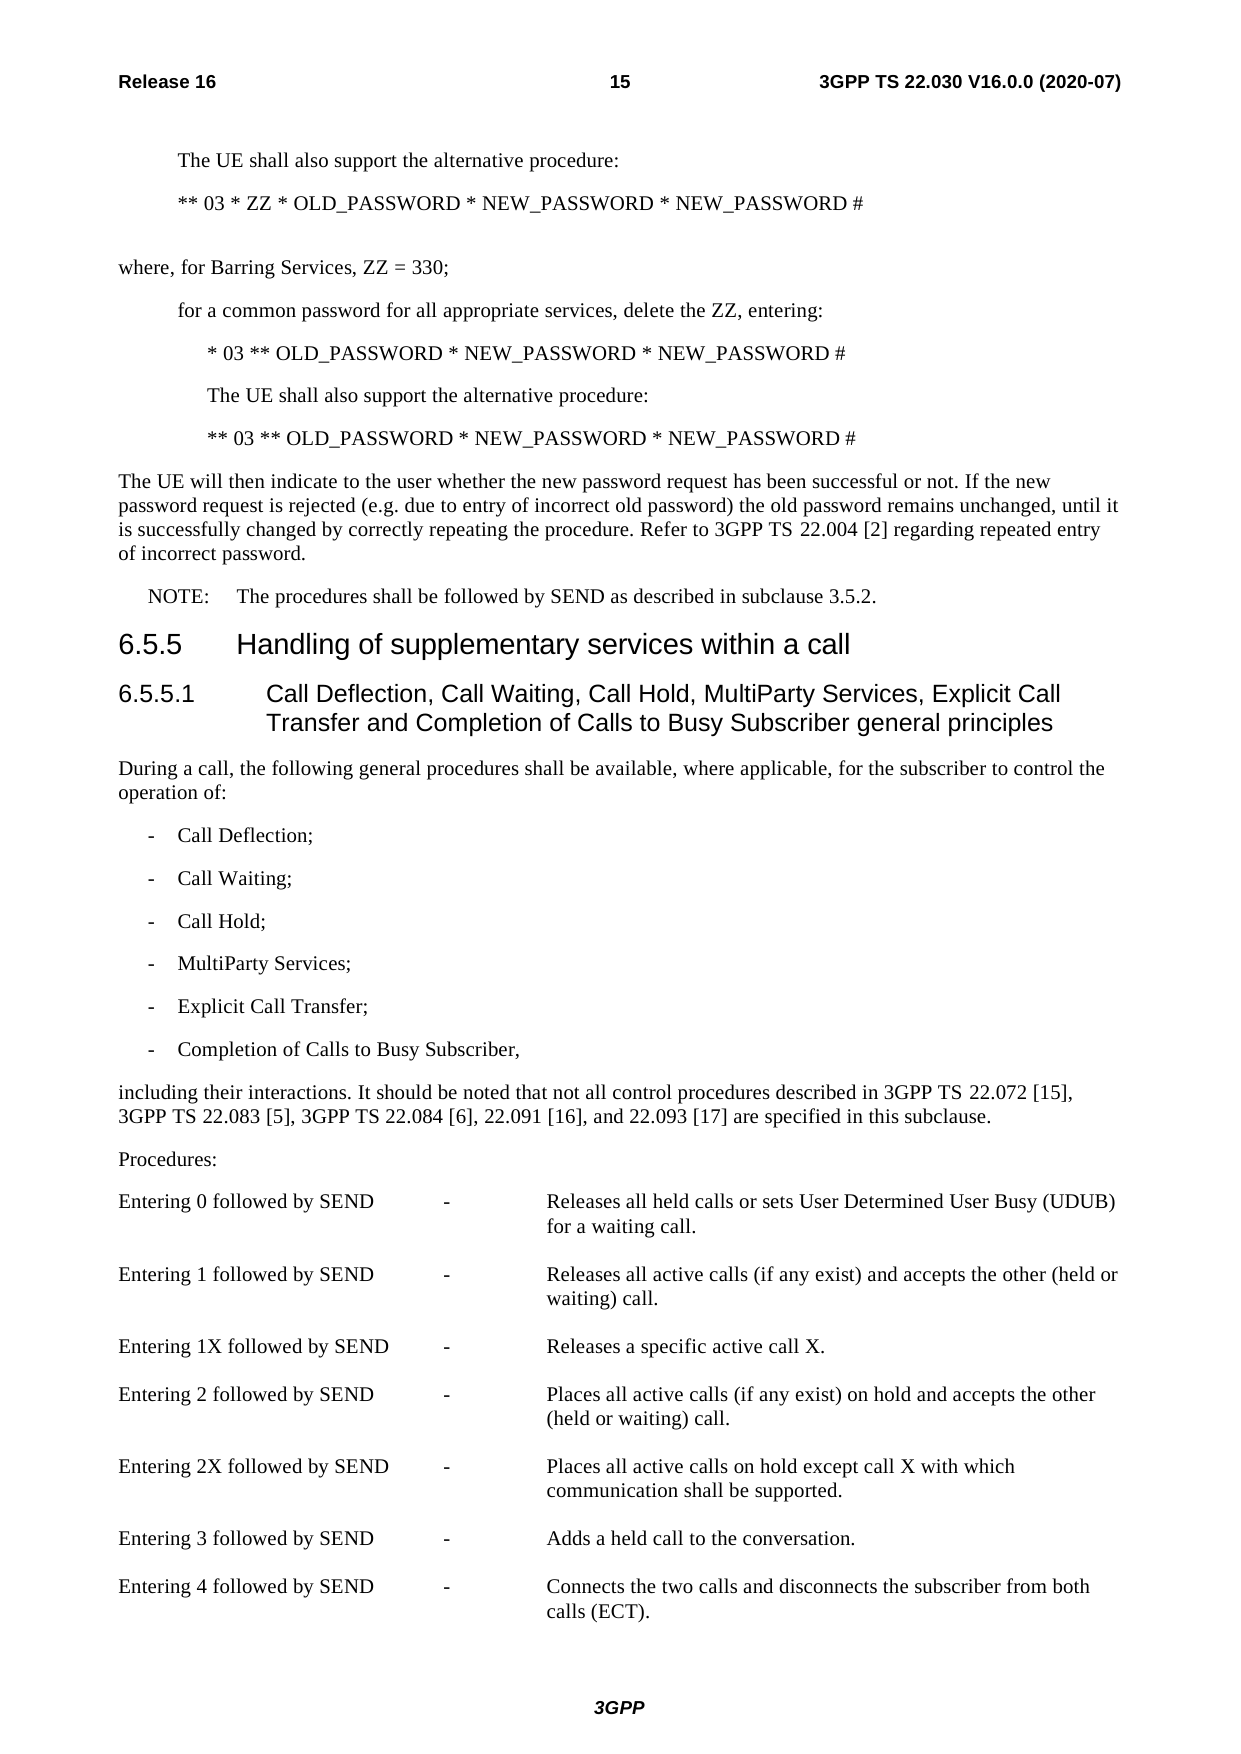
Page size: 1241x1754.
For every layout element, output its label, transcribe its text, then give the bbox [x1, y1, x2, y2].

text Entering 1 followed by SEND - Releases all active calls (if any exist) and accepts the other (held or waiting) call. [118, 1262, 1122, 1310]
text Entering 3 followed by SEND - Adds a held call to the conversation. [118, 1526, 1122, 1550]
text Procedures: [118, 1147, 1122, 1171]
text Entering 2X followed by SEND - Places all active calls on hold except call X with which communication shall be supported. [118, 1454, 1122, 1502]
text The UE will then indicate to the user whether the new password request has been successful or not. If the new password request is rejected (e.g. due to entry of incorrect old password) the old password remains unchanged, until it is successfully changed by correctly repeating the procedure. Refer to 3GPP TS 22.004 [2] regarding repeated entry of incorrect password. [118, 469, 1122, 565]
text Entering 0 followed by SEND - Releases all held calls or sets User Determined User Busy (UDUB) for a waiting call. [118, 1189, 1122, 1237]
text where, for Barring Services, ZZ = 330; [118, 255, 1122, 279]
text Entering 2 followed by SEND - Places all active calls (if any exist) on hold and accepts the other (held or waiting) call. [118, 1382, 1122, 1430]
text - Call Deflection; [148, 823, 1122, 847]
text Entering 1X followed by SEND - Releases a specific active call X. [118, 1334, 1122, 1358]
text - Call Hold; [148, 908, 1122, 932]
text The UE shall also support the alternative procedure: [148, 148, 1122, 172]
text ** 03 ** OLD_PASSWORD * NEW_PASSWORD * NEW_PASSWORD # [177, 426, 1122, 450]
text * 03 ** OLD_PASSWORD * NEW_PASSWORD * NEW_PASSWORD # [177, 341, 1122, 364]
subtitle 6.5.5.1 Call Deflection, Call Waiting, Call Hold, MultiParty Services, Explicit Call Transfer and Completion of Calls to Busy Subscriber general principles [118, 679, 1122, 737]
text NOTE: The procedures shall be followed by SEND as described in subclause 3.5.2. [148, 584, 1122, 608]
text - Call Waiting; [148, 866, 1122, 890]
text ** 03 * ZZ * OLD_PASSWORD * NEW_PASSWORD * NEW_PASSWORD # [148, 191, 1122, 214]
text The UE shall also support the alternative procedure: [177, 383, 1122, 407]
text - Completion of Calls to Busy Subscriber, [148, 1037, 1122, 1061]
subtitle 6.5.5 Handling of supplementary services within a call [118, 627, 1122, 660]
text During a call, the following general procedures shall be available, where applicable, for the subscriber to control the operation of: [118, 756, 1122, 804]
text for a common password for all appropriate services, delete the ZZ, entering: [148, 298, 1122, 322]
text - MultiParty Services; [148, 951, 1122, 975]
text - Explicit Call Transfer; [148, 994, 1122, 1018]
text including their interactions. It should be noted that not all control procedures described in 3GPP TS 22.072 [15], 3GPP TS 22.083 [5], 3GPP TS 22.084 [6], 22.091 [16], and 22.093 [17] are specified in this subclause. [118, 1080, 1122, 1128]
text Entering 4 followed by SEND - Connects the two calls and disconnects the subscriber from both calls (ECT). [118, 1574, 1122, 1622]
